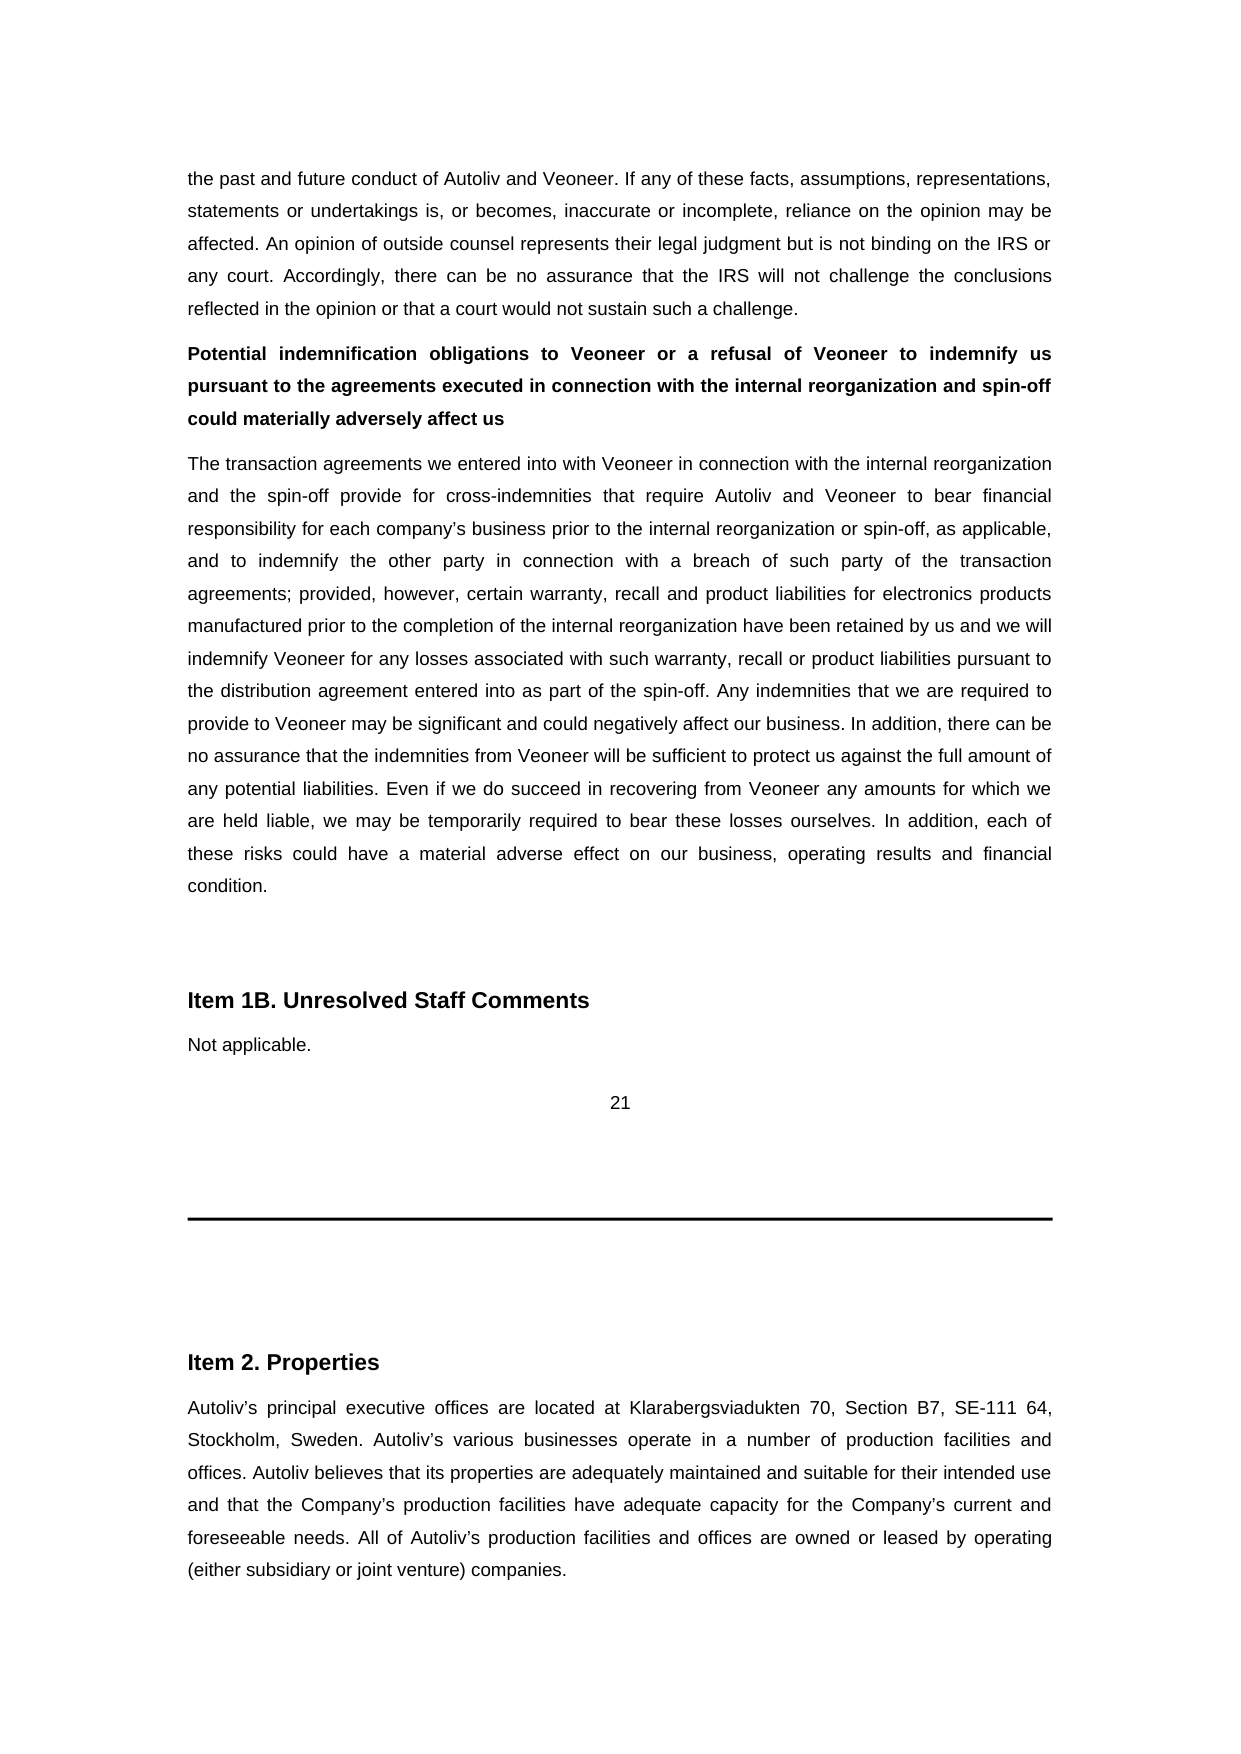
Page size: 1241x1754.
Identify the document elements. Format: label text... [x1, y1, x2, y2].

text Potential indemnification obligations to Veoneer or a refusal of Veoneer to indemnify us pursuant to the agreements executed in connection with the internal reorganization and spin-off could materially adversely affect us [187, 337, 1053, 434]
text Not applicable. [187, 1029, 1053, 1061]
text Item 1B. Unresolved Staff Comments [187, 984, 1053, 1016]
text The transaction agreements we entered into with Veoneer in connection with the internal reorganization and the spin-off provide for cross-indemnities that require Autoliv and Veoneer to bear financial responsibility for each company’s business prior to the internal reorganization or spin-off, as applicable, and to indemnify the other party in connection with a breach of such party of the transaction agreements; provided, however, certain warranty, recall and product liabilities for electronics products manufactured prior to the completion of the internal reorganization have been retained by us and we will indemnify Veoneer for any losses associated with such warranty, recall or product liabilities pursuant to the distribution agreement entered into as part of the spin-off. Any indemnities that we are required to provide to Veoneer may be significant and could negatively affect our business. In addition, there can be no assurance that the indemnities from Veoneer will be sufficient to protect us against the full amount of any potential liabilities. Even if we do succeed in recovering from Veoneer any amounts for which we are held liable, we may be temporarily required to bear these losses ourselves. In addition, each of these risks could have a material adverse effect on our business, operating results and financial condition. [187, 447, 1053, 902]
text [187, 162, 1053, 324]
text 21 [187, 1086, 1053, 1119]
text Item 2. Properties [187, 1346, 1053, 1379]
text Autoliv’s principal executive offices are located at Klarabergsviadukten 70, Section B7, SE-111 64, Stockholm, Sweden. Autoliv’s various businesses operate in a number of production facilities and offices. Autoliv believes that its properties are adequately maintained and suitable for their intended use and that the Company’s production facilities have adequate capacity for the Company’s current and foreseeable needs. All of Autoliv’s production facilities and offices are owned or leased by operating (either subsidiary or joint venture) companies. [187, 1391, 1053, 1586]
